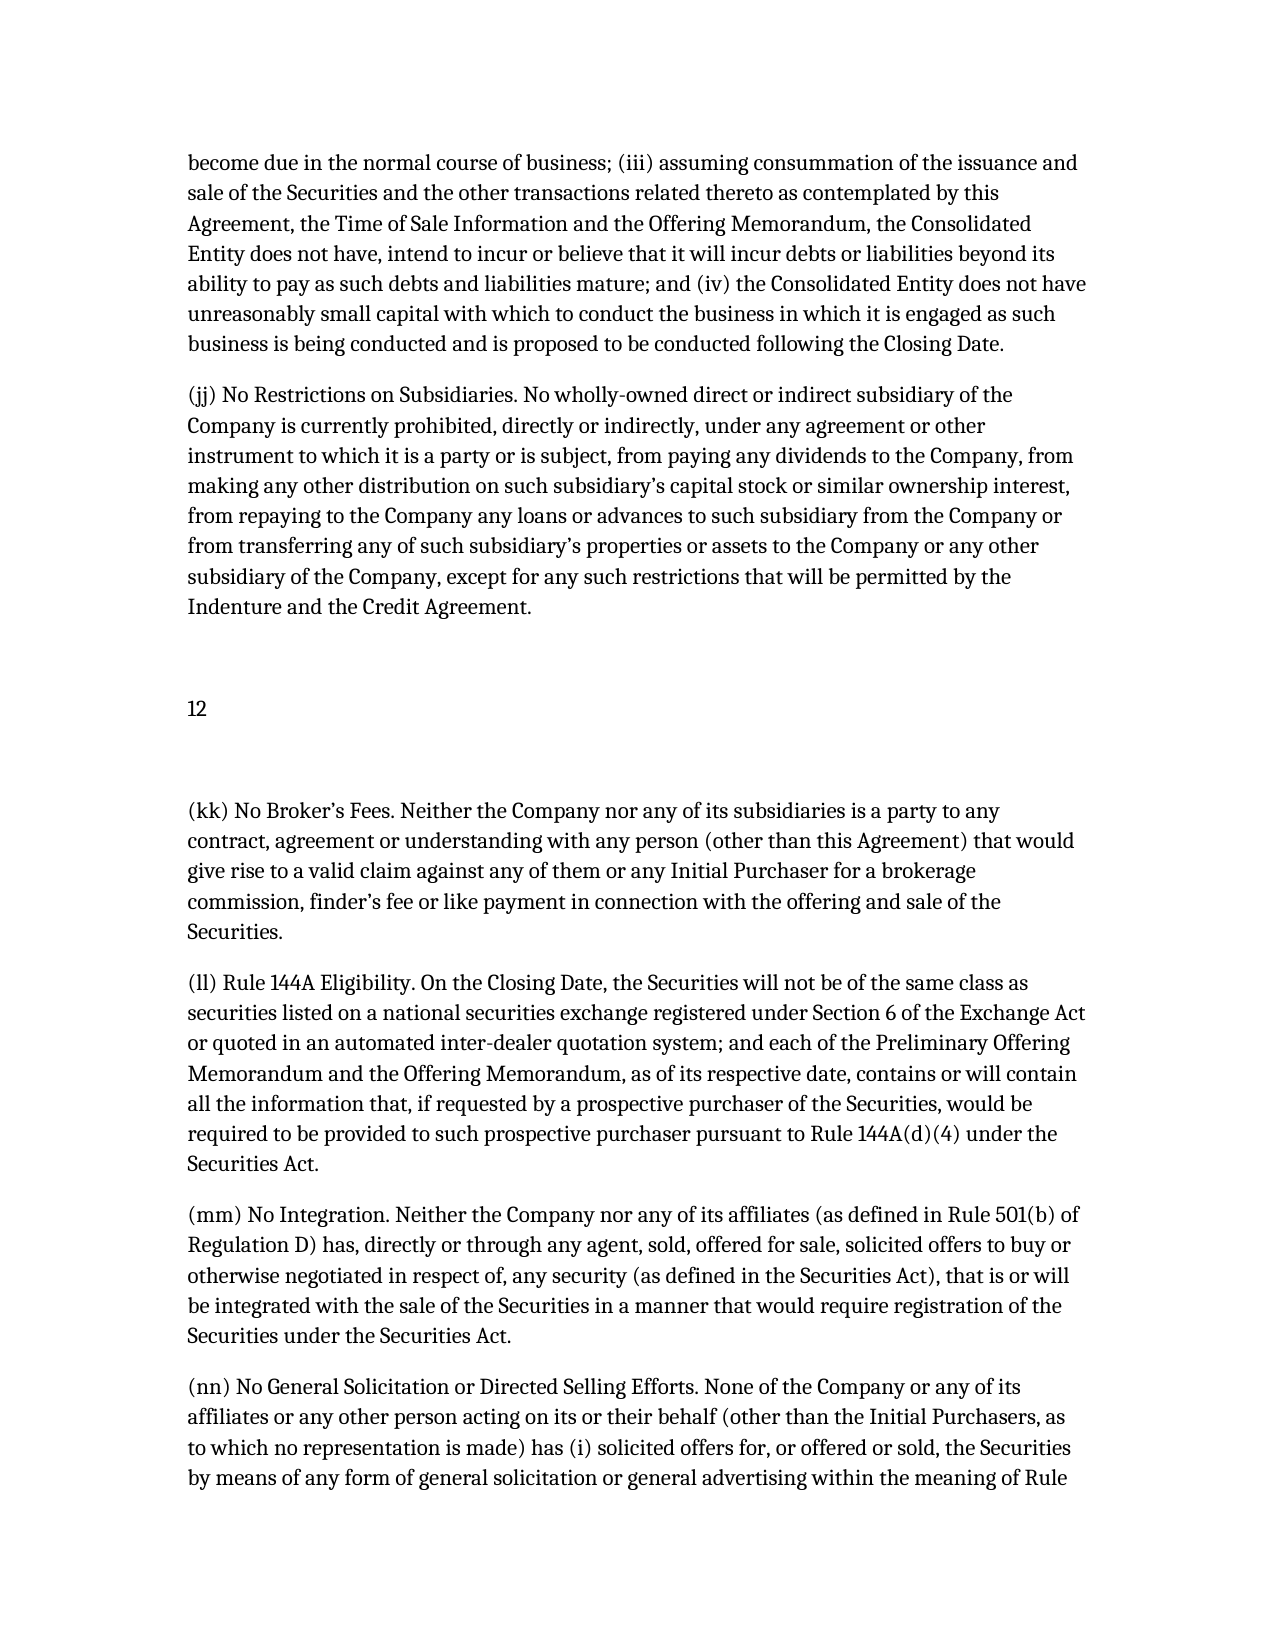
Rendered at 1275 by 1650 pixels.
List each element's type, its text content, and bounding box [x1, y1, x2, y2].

text (kk) No Broker’s Fees. Neither the Company nor any of its subsidiaries is a party to any contract, agreement or understanding with any person (other than this Agreement) that would give rise to a valid claim against any of them or any Initial Purchaser for a brokerage commission, finder’s fee or like payment in connection with the offering and sale of the Securities. [187, 798, 1087, 945]
text 12 [187, 696, 1087, 722]
text (ll) Rule 144A Eligibility. On the Closing Date, the Securities will not be of the same class as securities listed on a national securities exchange registered under Section 6 of the Exchange Act or quoted in an automated inter-dealer quotation system; and each of the Preliminary Offering Memorandum and the Offering Memorandum, as of its respective date, contains or will contain all the information that, if requested by a prospective purchaser of the Securities, would be required to be provided to such prospective purchaser pursuant to Rule 144A(d)(4) under the Securities Act. [187, 970, 1087, 1177]
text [187, 1374, 1087, 1491]
text (jj) No Restrictions on Subsidiaries. No wholly-owned direct or indirect subsidiary of the Company is currently prohibited, directly or indirectly, under any agreement or other instrument to which it is a party or is subject, from paying any dividends to the Company, from making any other distribution on such subsidiary’s capital stock or similar ownership interest, from repaying to the Company any loans or advances to such subsidiary from the Company or from transferring any of such subsidiary’s properties or assets to the Company or any other subsidiary of the Company, except for any such restrictions that will be permitted by the Indenture and the Credit Agreement. [187, 382, 1087, 620]
text (mm) No Integration. Neither the Company nor any of its affiliates (as defined in Rule 501(b) of Regulation D) has, directly or through any agent, sold, offered for sale, solicited offers to buy or otherwise negotiated in respect of, any security (as defined in the Securities Act), that is or will be integrated with the sale of the Securities in a manner that would require registration of the Securities under the Securities Act. [187, 1202, 1087, 1349]
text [187, 150, 1087, 358]
